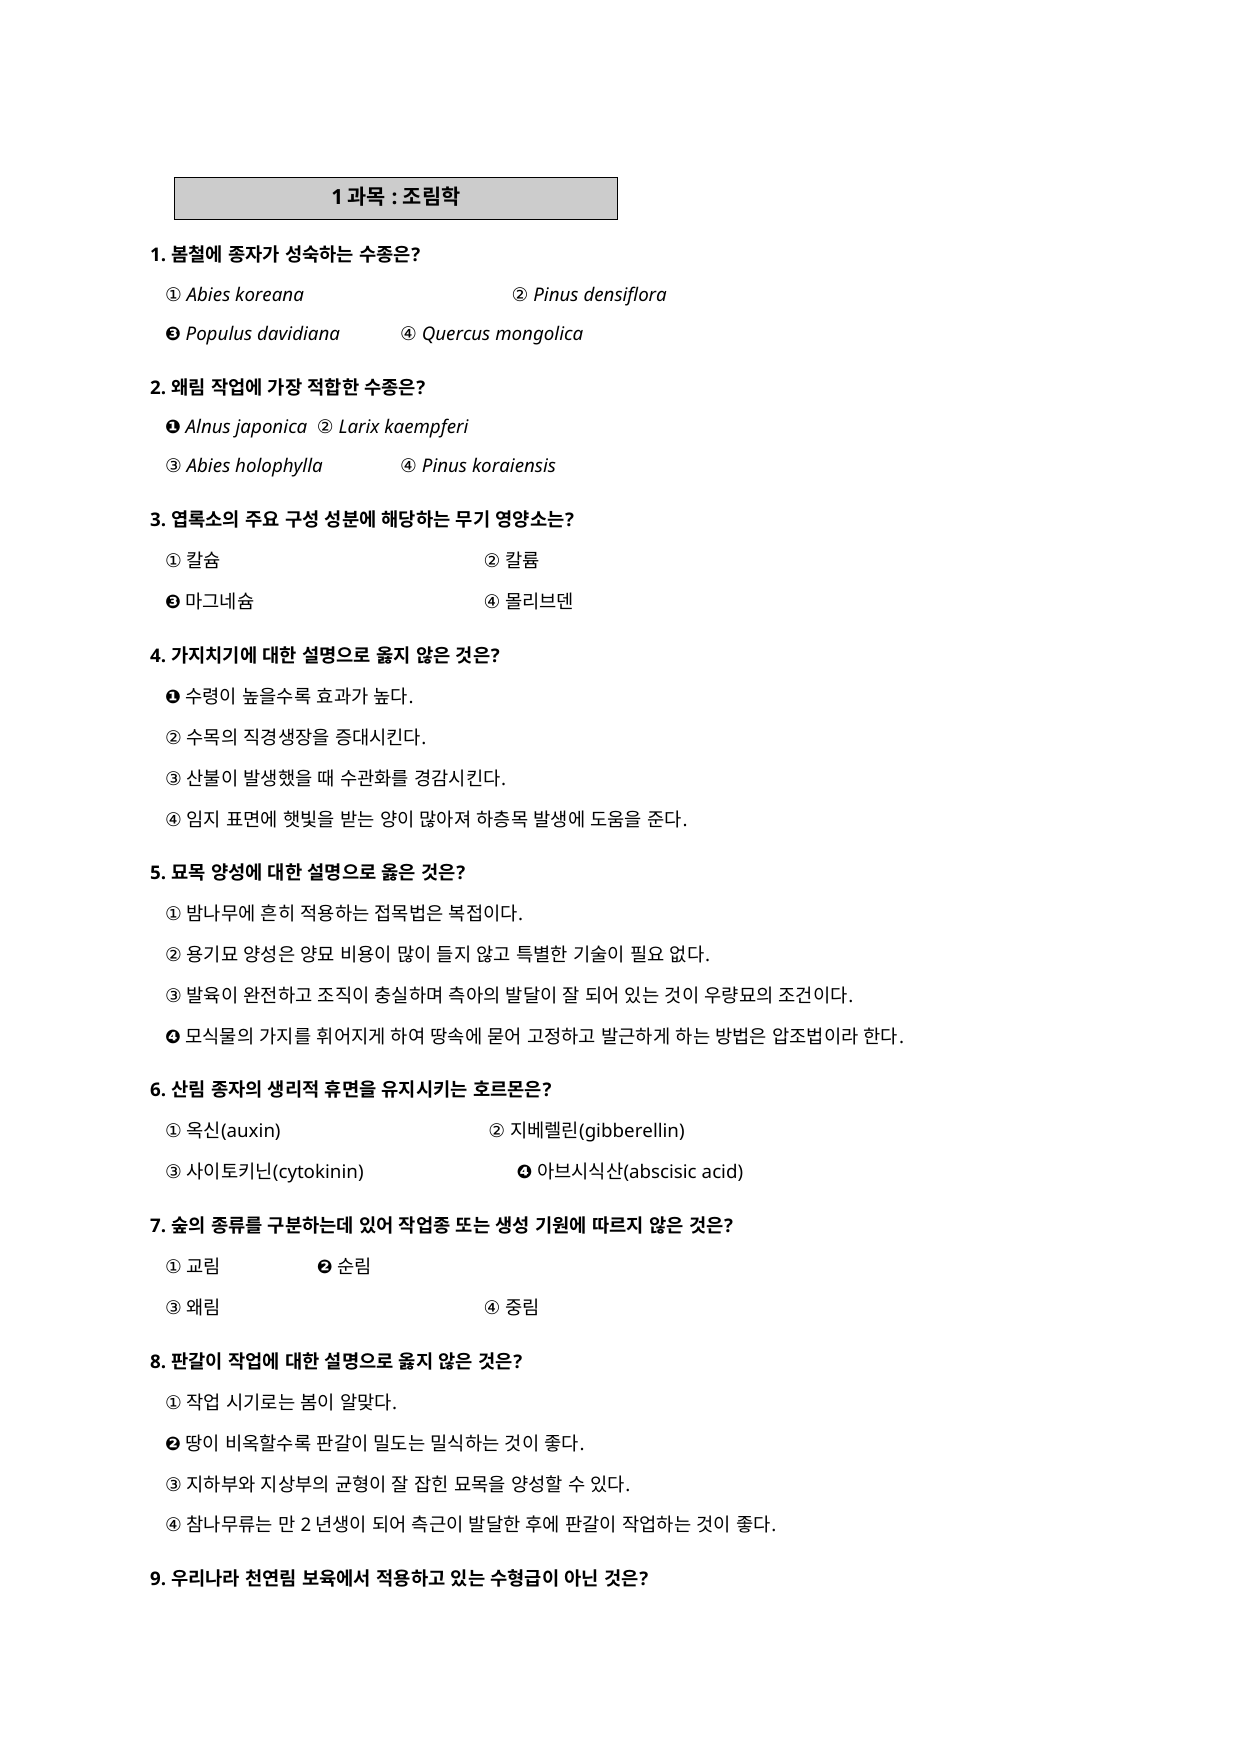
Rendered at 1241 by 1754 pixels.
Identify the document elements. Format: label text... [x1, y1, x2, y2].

text 2. 왜림 작업에 가장 적합한 수종은? [150, 372, 1090, 399]
text ④ 참나무류는 만 2년생이 되어 측근이 발달한 후에 판갈이 작업하는 것이 좋다. [150, 1510, 1090, 1537]
text 5. 묘목 양성에 대한 설명으로 옳은 것은? [150, 858, 1090, 885]
text ② 수목의 직경생장을 증대시킨다. [150, 722, 1090, 749]
text ③ 산불이 발생했을 때 수관화를 경감시킨다. [150, 763, 1090, 791]
text ❷ 땅이 비옥할수록 판갈이 밀도는 밀식하는 것이 좋다. [150, 1428, 1090, 1455]
text ③ 발육이 완전하고 조직이 충실하며 측아의 발달이 잘 되어 있는 것이 우량묘의 조건이다. [150, 981, 1090, 1008]
text 3. 엽록소의 주요 구성 성분에 해당하는 무기 영양소는? [150, 505, 1090, 532]
text ① 교림 ❷ 순림 [150, 1252, 1090, 1279]
text ③ Abies holophylla ④ Pinus koraiensis [150, 453, 1090, 478]
text 4. 가지치기에 대한 설명으로 옳지 않은 것은? [150, 641, 1090, 668]
text ① 칼슘 ② 칼륨 [150, 546, 1090, 573]
text ④ 임지 표면에 햇빛을 받는 양이 많아져 하층목 발생에 도움을 준다. [150, 804, 1090, 831]
text ③ 지하부와 지상부의 균형이 잘 잡힌 묘목을 양성할 수 있다. [150, 1469, 1090, 1496]
text ① 옥신(auxin) ② 지베렐린(gibberellin) [150, 1116, 1090, 1143]
table_header 1과목 : 조림학 [175, 178, 617, 219]
text 7. 숲의 종류를 구분하는데 있어 작업종 또는 생성 기원에 따르지 않은 것은? [150, 1211, 1090, 1238]
text ③ 사이토키닌(cytokinin) ❹ 아브시식산(abscisic acid) [150, 1157, 1090, 1184]
text 9. 우리나라 천연림 보육에서 적용하고 있는 수형급이 아닌 것은? [150, 1563, 1090, 1591]
text ① 밤나무에 흔히 적용하는 접목법은 복접이다. [150, 899, 1090, 926]
text 8. 판갈이 작업에 대한 설명으로 옳지 않은 것은? [150, 1346, 1090, 1373]
text ❹ 모식물의 가지를 휘어지게 하여 땅속에 묻어 고정하고 발근하게 하는 방법은 압조법이라 한다. [150, 1021, 1090, 1049]
text ❸ 마그네슘 ④ 몰리브덴 [150, 587, 1090, 614]
text ❸ Populus davidiana ④ Quercus mongolica [150, 320, 1090, 346]
text ① 작업 시기로는 봄이 알맞다. [150, 1387, 1090, 1414]
text ❶ 수령이 높을수록 효과가 높다. [150, 681, 1090, 709]
text 6. 산림 종자의 생리적 휴면을 유지시키는 호르몬은? [150, 1075, 1090, 1102]
text ① Abies koreana ② Pinus densiflora [150, 281, 1090, 306]
text ② 용기묘 양성은 양묘 비용이 많이 들지 않고 특별한 기술이 필요 없다. [150, 939, 1090, 967]
text 1. 봄철에 종자가 성숙하는 수종은? [150, 240, 1090, 267]
text ③ 왜림 ④ 중림 [150, 1293, 1090, 1320]
text ❶ Alnus japonica ② Larix kaempferi [150, 413, 1090, 439]
